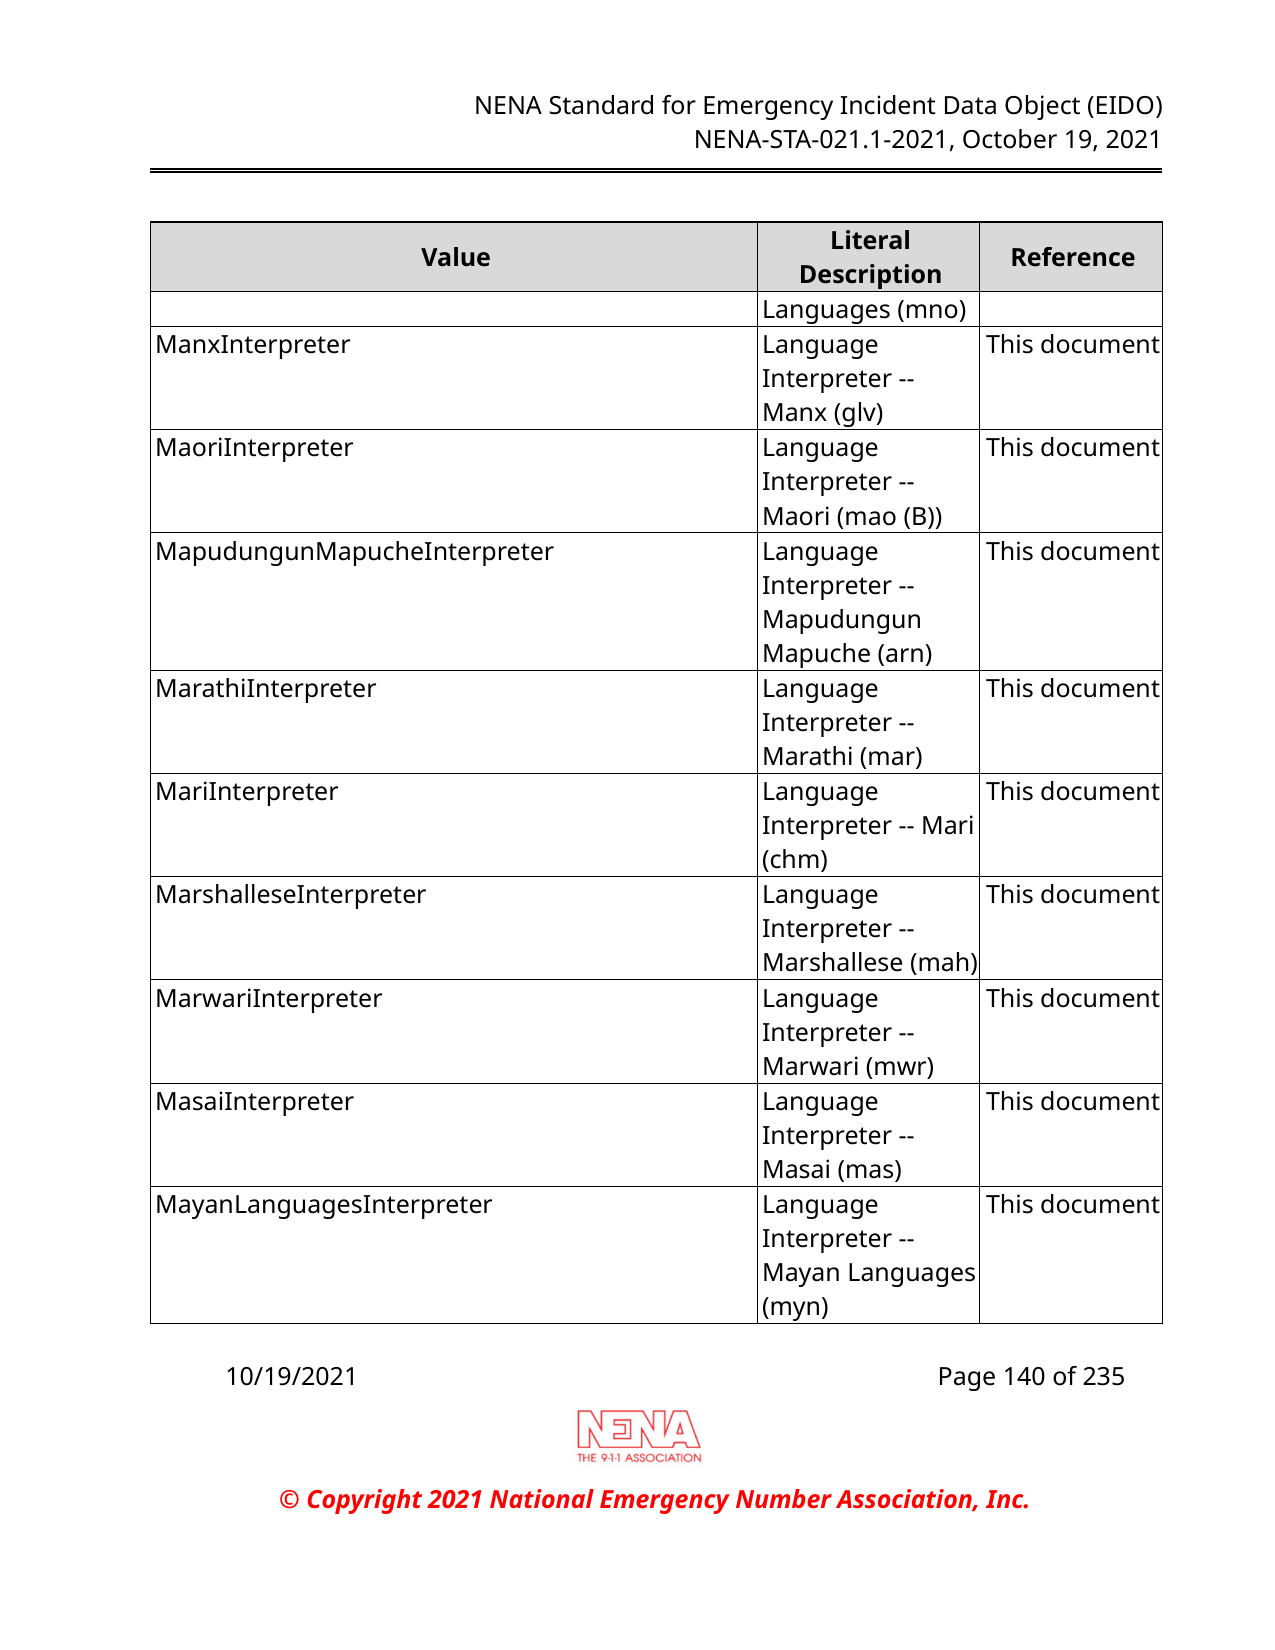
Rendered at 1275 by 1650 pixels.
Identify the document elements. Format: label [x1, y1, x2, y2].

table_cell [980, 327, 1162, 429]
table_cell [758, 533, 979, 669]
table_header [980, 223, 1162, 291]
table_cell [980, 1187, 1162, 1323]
picture [569, 1404, 706, 1470]
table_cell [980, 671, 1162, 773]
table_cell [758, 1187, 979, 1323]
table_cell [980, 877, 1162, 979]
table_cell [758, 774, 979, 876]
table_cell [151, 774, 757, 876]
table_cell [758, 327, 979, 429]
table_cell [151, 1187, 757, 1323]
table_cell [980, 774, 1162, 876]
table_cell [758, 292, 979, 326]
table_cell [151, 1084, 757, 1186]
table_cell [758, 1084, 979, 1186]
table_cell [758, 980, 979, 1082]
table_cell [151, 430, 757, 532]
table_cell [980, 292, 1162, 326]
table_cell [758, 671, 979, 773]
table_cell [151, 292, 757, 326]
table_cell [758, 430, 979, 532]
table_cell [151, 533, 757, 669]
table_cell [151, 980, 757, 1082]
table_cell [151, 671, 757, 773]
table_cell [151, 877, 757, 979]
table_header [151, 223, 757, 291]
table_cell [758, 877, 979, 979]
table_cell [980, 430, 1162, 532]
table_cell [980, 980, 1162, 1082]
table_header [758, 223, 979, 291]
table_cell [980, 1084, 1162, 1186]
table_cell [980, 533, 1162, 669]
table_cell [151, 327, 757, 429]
